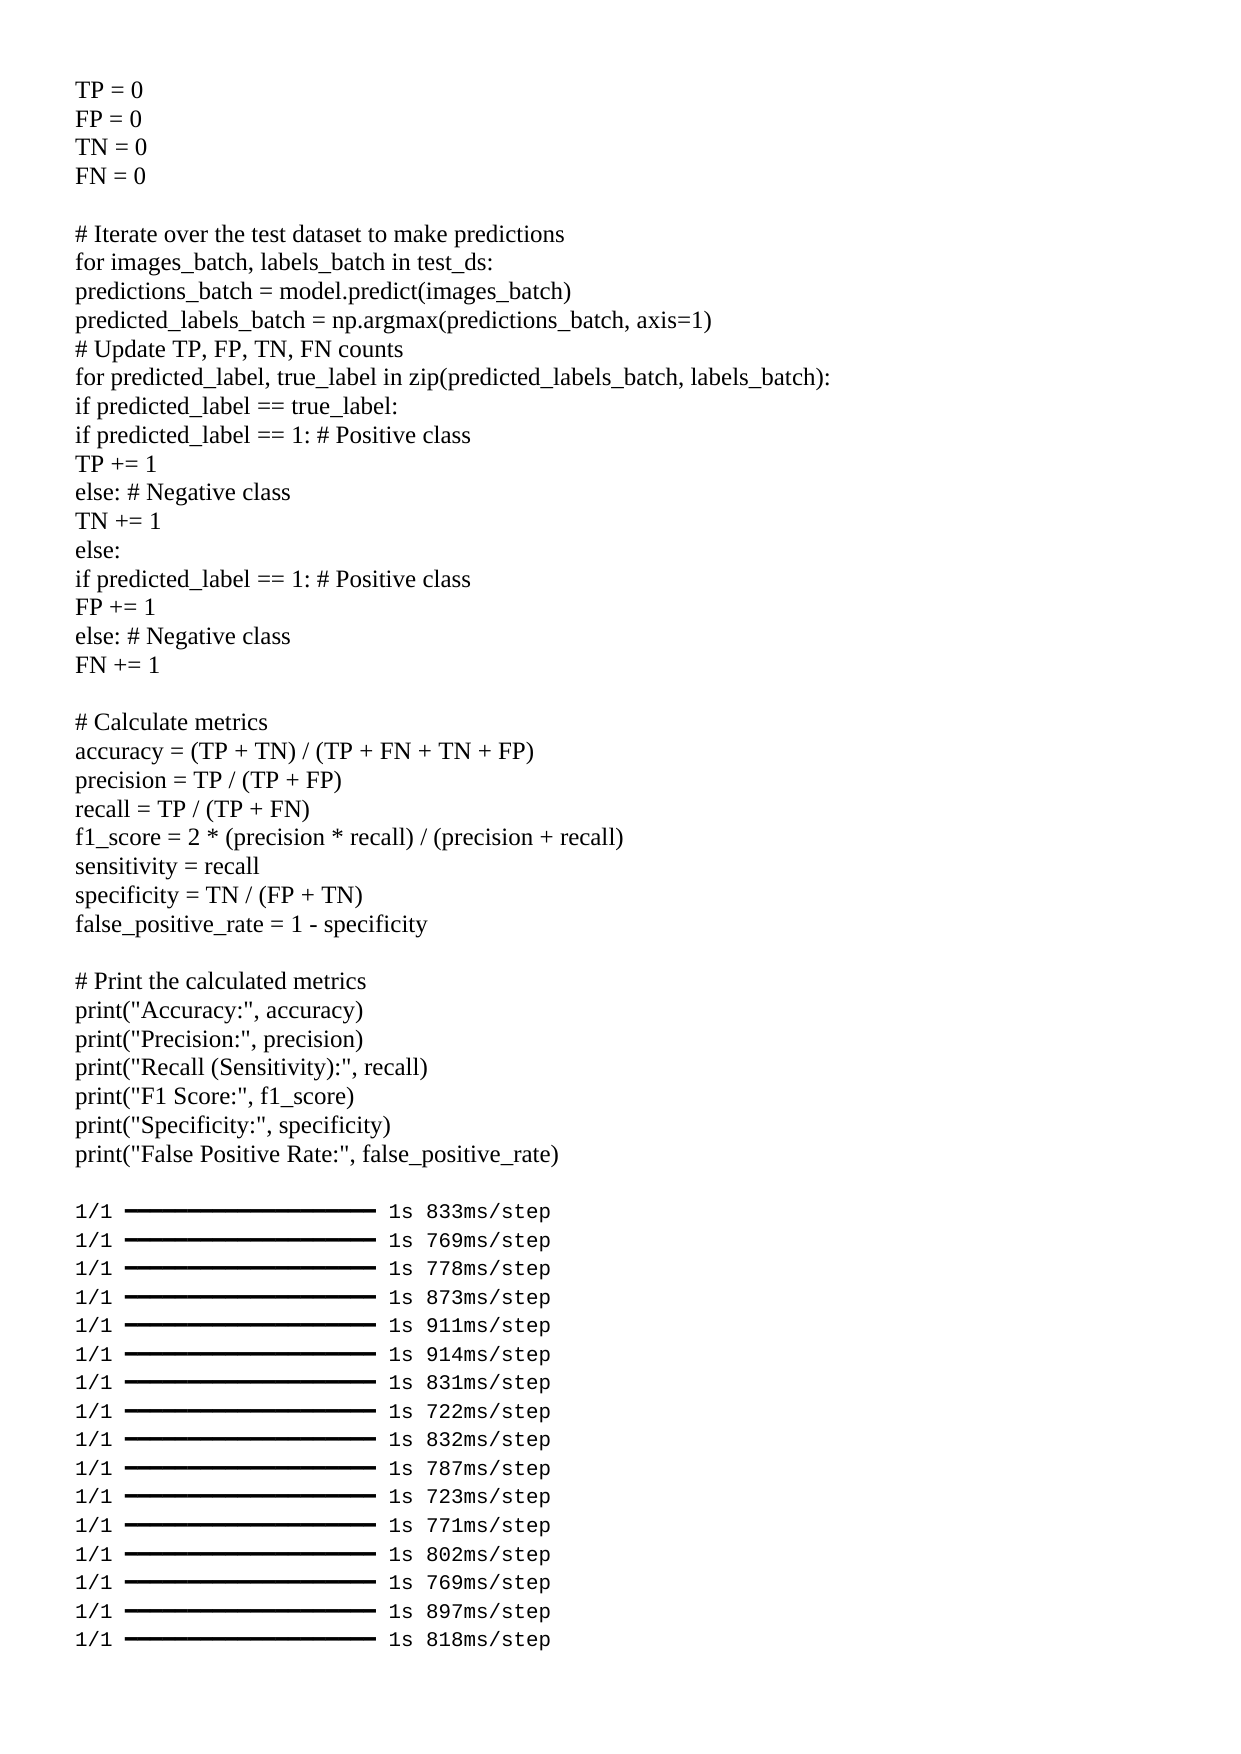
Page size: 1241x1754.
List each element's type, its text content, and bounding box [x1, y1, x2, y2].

text print("Recall (Sensitivity):", recall) [75, 1052, 1165, 1081]
text # Iterate over the test dataset to make predictions [75, 219, 1165, 247]
text predictions_batch = model.predict(images_batch) [75, 276, 1165, 305]
text TN = 0 [75, 132, 1165, 161]
text 1/1 ━━━━━━━━━━━━━━━━━━━━ 1s 723ms/step [75, 1482, 1165, 1510]
text FN = 0 [75, 161, 1165, 190]
text 1/1 ━━━━━━━━━━━━━━━━━━━━ 1s 831ms/step [75, 1367, 1165, 1396]
text 1/1 ━━━━━━━━━━━━━━━━━━━━ 1s 802ms/step [75, 1539, 1165, 1567]
text 1/1 ━━━━━━━━━━━━━━━━━━━━ 1s 771ms/step [75, 1510, 1165, 1539]
text accuracy = (TP + TN) / (TP + FN + TN + FP) [75, 736, 1165, 765]
text false_positive_rate = 1 - specificity [75, 909, 1165, 937]
text FP += 1 [75, 592, 1165, 621]
text else: # Negative class [75, 477, 1165, 506]
text else: # Negative class [75, 621, 1165, 650]
text 1/1 ━━━━━━━━━━━━━━━━━━━━ 1s 897ms/step [75, 1596, 1165, 1624]
text 1/1 ━━━━━━━━━━━━━━━━━━━━ 1s 787ms/step [75, 1453, 1165, 1482]
text 1/1 ━━━━━━━━━━━━━━━━━━━━ 1s 873ms/step [75, 1282, 1165, 1310]
text FN += 1 [75, 650, 1165, 679]
text 1/1 ━━━━━━━━━━━━━━━━━━━━ 1s 778ms/step [75, 1253, 1165, 1282]
text 1/1 ━━━━━━━━━━━━━━━━━━━━ 1s 769ms/step [75, 1567, 1165, 1596]
text if predicted_label == 1: # Positive class [75, 564, 1165, 592]
text if predicted_label == true_label: [75, 391, 1165, 420]
text # Calculate metrics [75, 707, 1165, 736]
text # Update TP, FP, TN, FN counts [75, 334, 1165, 362]
text precision = TP / (TP + FP) [75, 765, 1165, 794]
text print("Accuracy:", accuracy) [75, 995, 1165, 1024]
text recall = TP / (TP + FN) [75, 794, 1165, 822]
text for predicted_label, true_label in zip(predicted_labels_batch, labels_batch): [75, 362, 1165, 391]
text 1/1 ━━━━━━━━━━━━━━━━━━━━ 1s 833ms/step [75, 1196, 1165, 1225]
text TN += 1 [75, 506, 1165, 535]
text 1/1 ━━━━━━━━━━━━━━━━━━━━ 1s 832ms/step [75, 1424, 1165, 1453]
text FP = 0 [75, 104, 1165, 132]
text print("False Positive Rate:", false_positive_rate) [75, 1139, 1165, 1167]
text TP += 1 [75, 449, 1165, 477]
text specificity = TN / (FP + TN) [75, 880, 1165, 909]
text else: [75, 535, 1165, 564]
text f1_score = 2 * (precision * recall) / (precision + recall) [75, 822, 1165, 851]
text predicted_labels_batch = np.argmax(predictions_batch, axis=1) [75, 305, 1165, 334]
text 1/1 ━━━━━━━━━━━━━━━━━━━━ 1s 818ms/step [75, 1624, 1165, 1653]
text TP = 0 [75, 75, 1165, 104]
text 1/1 ━━━━━━━━━━━━━━━━━━━━ 1s 911ms/step [75, 1310, 1165, 1339]
text print("Specificity:", specificity) [75, 1110, 1165, 1139]
text if predicted_label == 1: # Positive class [75, 420, 1165, 449]
text sensitivity = recall [75, 851, 1165, 880]
text for images_batch, labels_batch in test_ds: [75, 247, 1165, 276]
text 1/1 ━━━━━━━━━━━━━━━━━━━━ 1s 722ms/step [75, 1396, 1165, 1424]
text print("F1 Score:", f1_score) [75, 1081, 1165, 1110]
text print("Precision:", precision) [75, 1024, 1165, 1052]
text 1/1 ━━━━━━━━━━━━━━━━━━━━ 1s 914ms/step [75, 1339, 1165, 1367]
text 1/1 ━━━━━━━━━━━━━━━━━━━━ 1s 769ms/step [75, 1225, 1165, 1253]
text # Print the calculated metrics [75, 966, 1165, 995]
